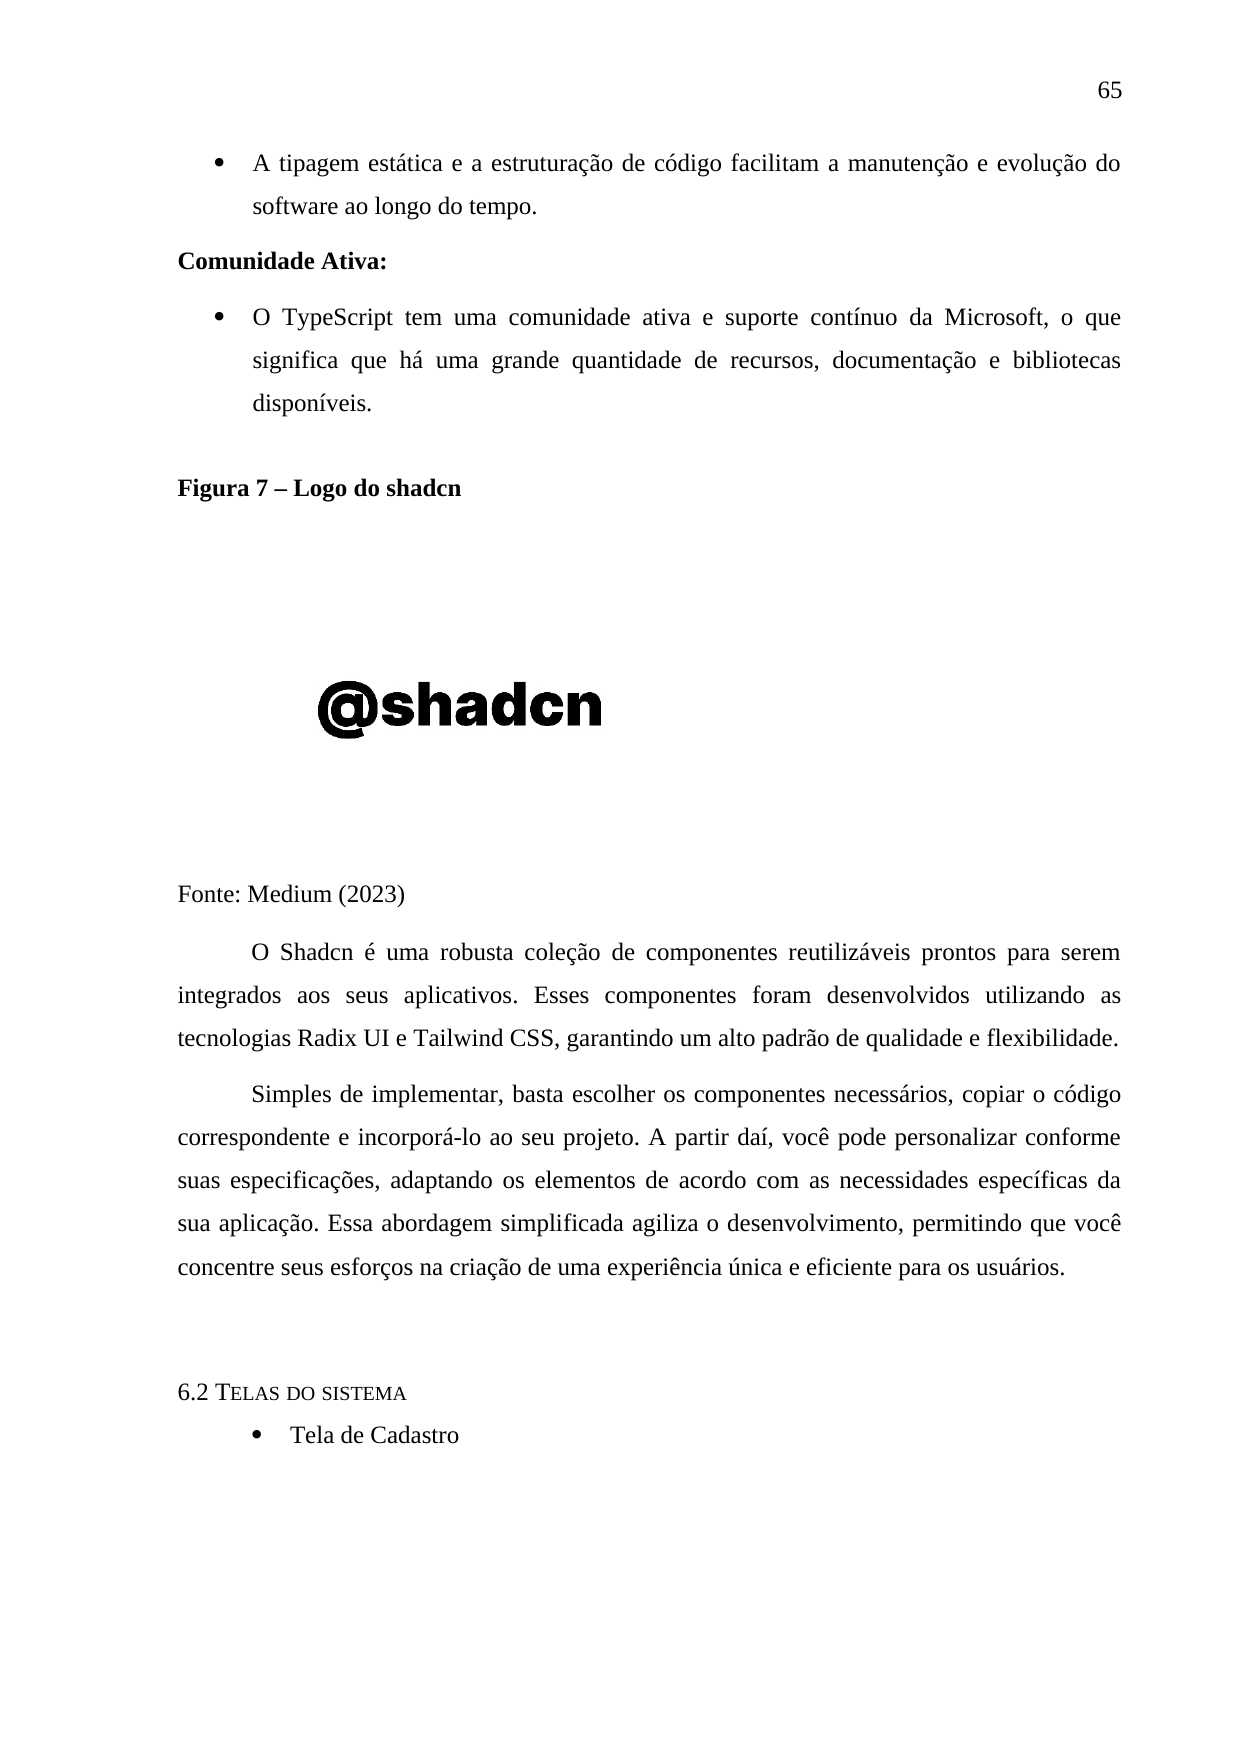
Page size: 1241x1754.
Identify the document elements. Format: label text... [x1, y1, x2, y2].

picture [177, 555, 741, 851]
list Tela de Cadastro [252, 1420, 1122, 1449]
list A tipagem estática e a estruturação de código facilitam a manutenção e evolução do software ao longo do tempo. [215, 148, 1122, 219]
list O TypeScript tem uma comunidade ativa e suporte contínuo da Microsoft, o que significa que há uma grande quantidade de recursos, documentação e bibliotecas disponíveis. [215, 302, 1122, 417]
text Comunidade Ativa: [177, 246, 1122, 275]
text Fonte: Medium (2023) [177, 879, 1122, 908]
text Simples de implementar, basta escolher os componentes necessários, copiar o código correspondente e incorporá-lo ao seu projeto. A partir daí, você pode personalizar conforme suas especificações, adaptando os elementos de acordo com as necessidades específicas da sua aplicação. Essa abordagem simplificada agiliza o desenvolvimento, permitindo que você concentre seus esforços na criação de uma experiência única e eficiente para os usuários. [177, 1079, 1122, 1280]
text Figura 7 – Logo do shadcn [177, 473, 1122, 501]
subtitle 6.2 Telas do sistema [177, 1377, 1122, 1406]
text O Shadcn é uma robusta coleção de componentes reutilizáveis prontos para serem integrados aos seus aplicativos. Esses componentes foram desenvolvidos utilizando as tecnologias Radix UI e Tailwind CSS, garantindo um alto padrão de qualidade e flexibilidade. [177, 937, 1122, 1052]
